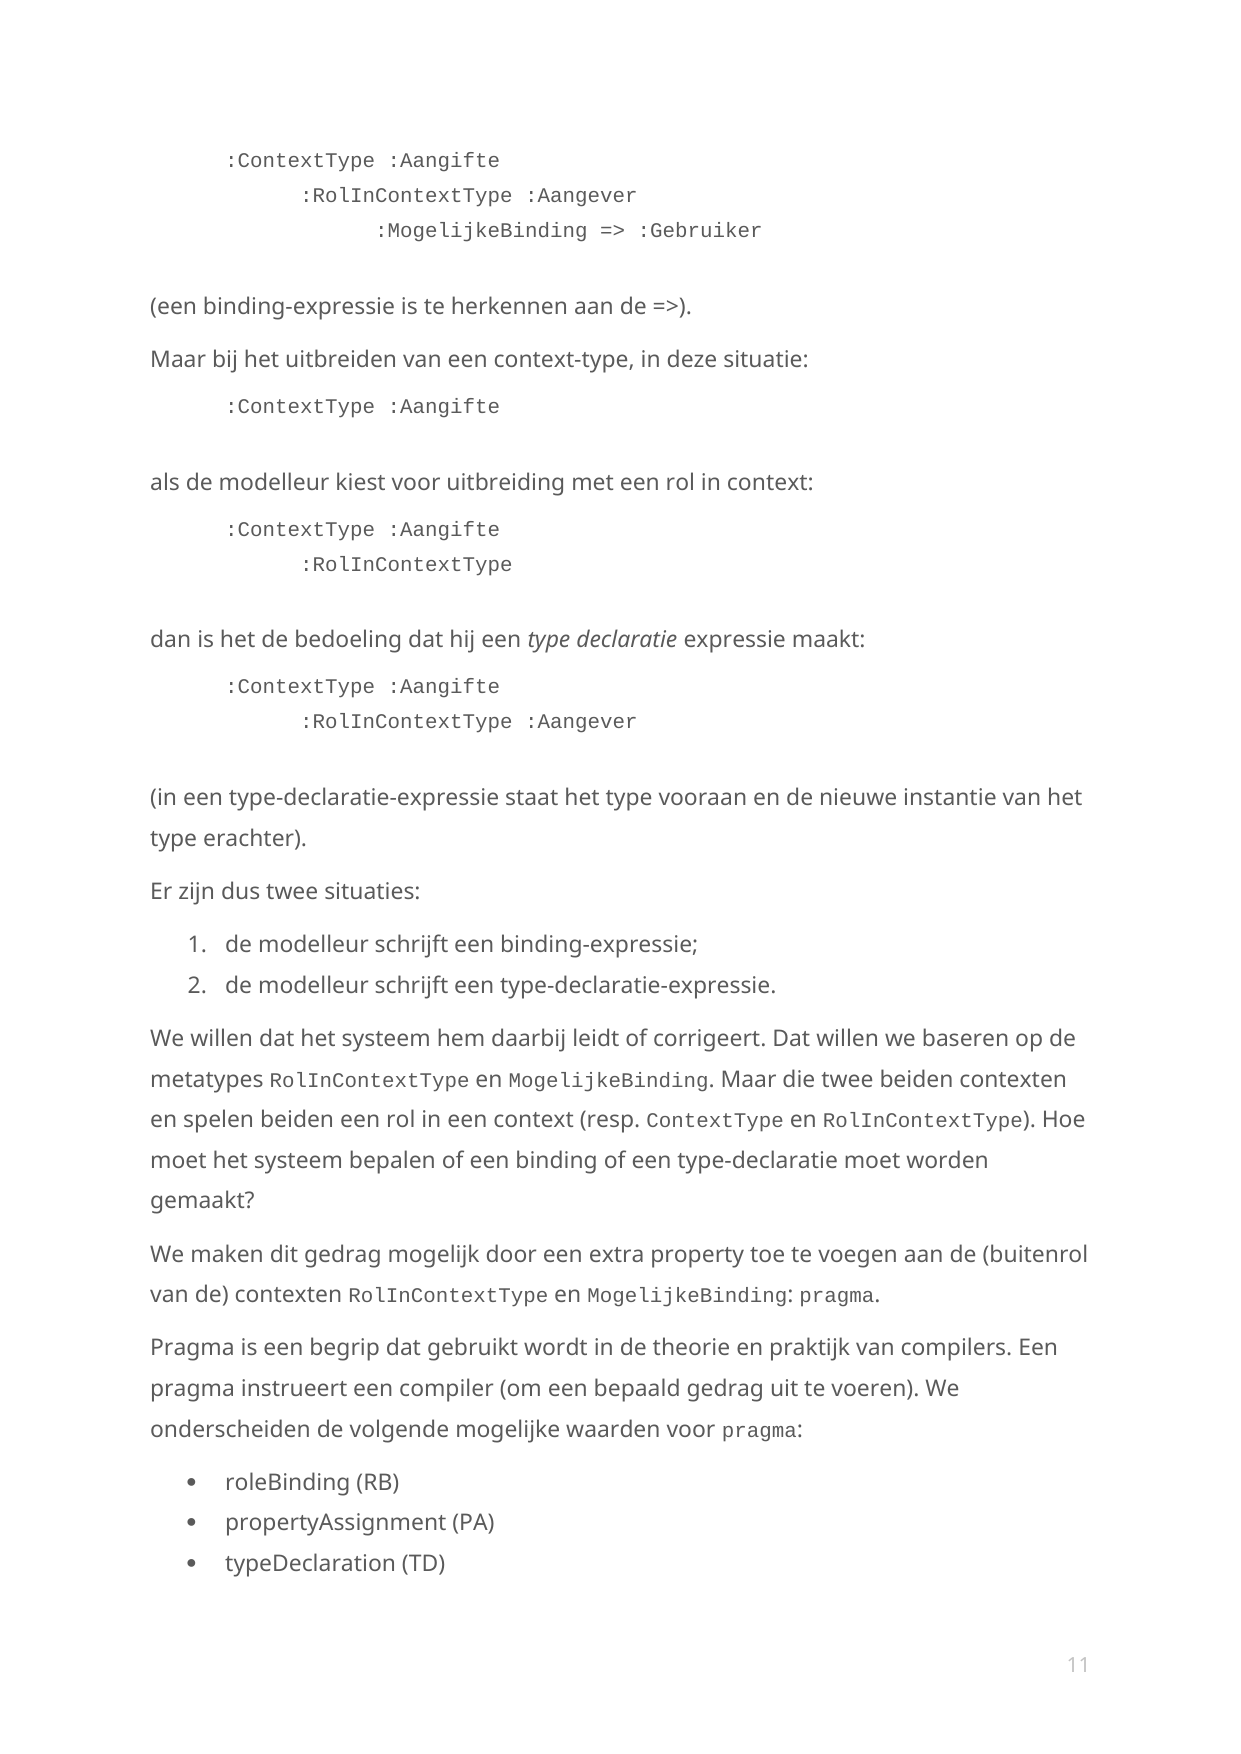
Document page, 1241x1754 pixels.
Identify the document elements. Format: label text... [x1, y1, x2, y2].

list typeDeclaration (TD) [187, 1547, 1090, 1578]
text :RolInContextType :Aangever [150, 711, 1090, 735]
list de modelleur schrijft een type-declaratie-expressie. [187, 969, 1090, 1000]
list de modelleur schrijft een binding-expressie; [187, 928, 1090, 959]
text :ContextType :Aangifte [150, 150, 1090, 174]
text Er zijn dus twee situaties: [150, 875, 1090, 906]
text als de modelleur kiest voor uitbreiding met een rol in context: [150, 466, 1090, 497]
text :MogelijkeBinding => :Gebruiker [150, 220, 1090, 243]
text (een binding-expressie is te herkennen aan de =>). [150, 289, 1090, 321]
text :ContextType :Aangifte [150, 519, 1090, 542]
text :RolInContextType [150, 554, 1090, 577]
text We maken dit gedrag mogelijk door een extra property toe te voegen aan de (buitenrol van de) contexten RolInContextType en MogelijkeBinding: pragma. [150, 1237, 1090, 1309]
text (in een type-declaratie-expressie staat het type vooraan en de nieuwe instantie van het type erachter). [150, 781, 1090, 853]
text dan is het de bedoeling dat hij een type declaratie expressie maakt: [150, 623, 1090, 655]
text Maar bij het uitbreiden van een context-type, in deze situatie: [150, 343, 1090, 374]
text :ContextType :Aangifte [150, 396, 1090, 419]
text :RolInContextType :Aangever [150, 185, 1090, 208]
text We willen dat het systeem hem daarbij leidt of corrigeert. Dat willen we baseren op de metatypes RolInContextType en MogelijkeBinding. Maar die twee beiden contexten en spelen beiden een rol in een context (resp. ContextType en RolInContextType). Hoe moet het systeem bepalen of een binding of een type-declaratie moet worden gemaakt? [150, 1022, 1090, 1216]
list roleBinding (RB) [187, 1466, 1090, 1497]
text :ContextType :Aangifte [150, 677, 1090, 700]
list propertyAssignment (PA) [187, 1506, 1090, 1537]
text Pragma is een begrip dat gebruikt wordt in de theorie en praktijk van compilers. Een pragma instrueert een compiler (om een bepaald gedrag uit te voeren). We onderscheiden de volgende mogelijke waarden voor pragma: [150, 1331, 1090, 1444]
